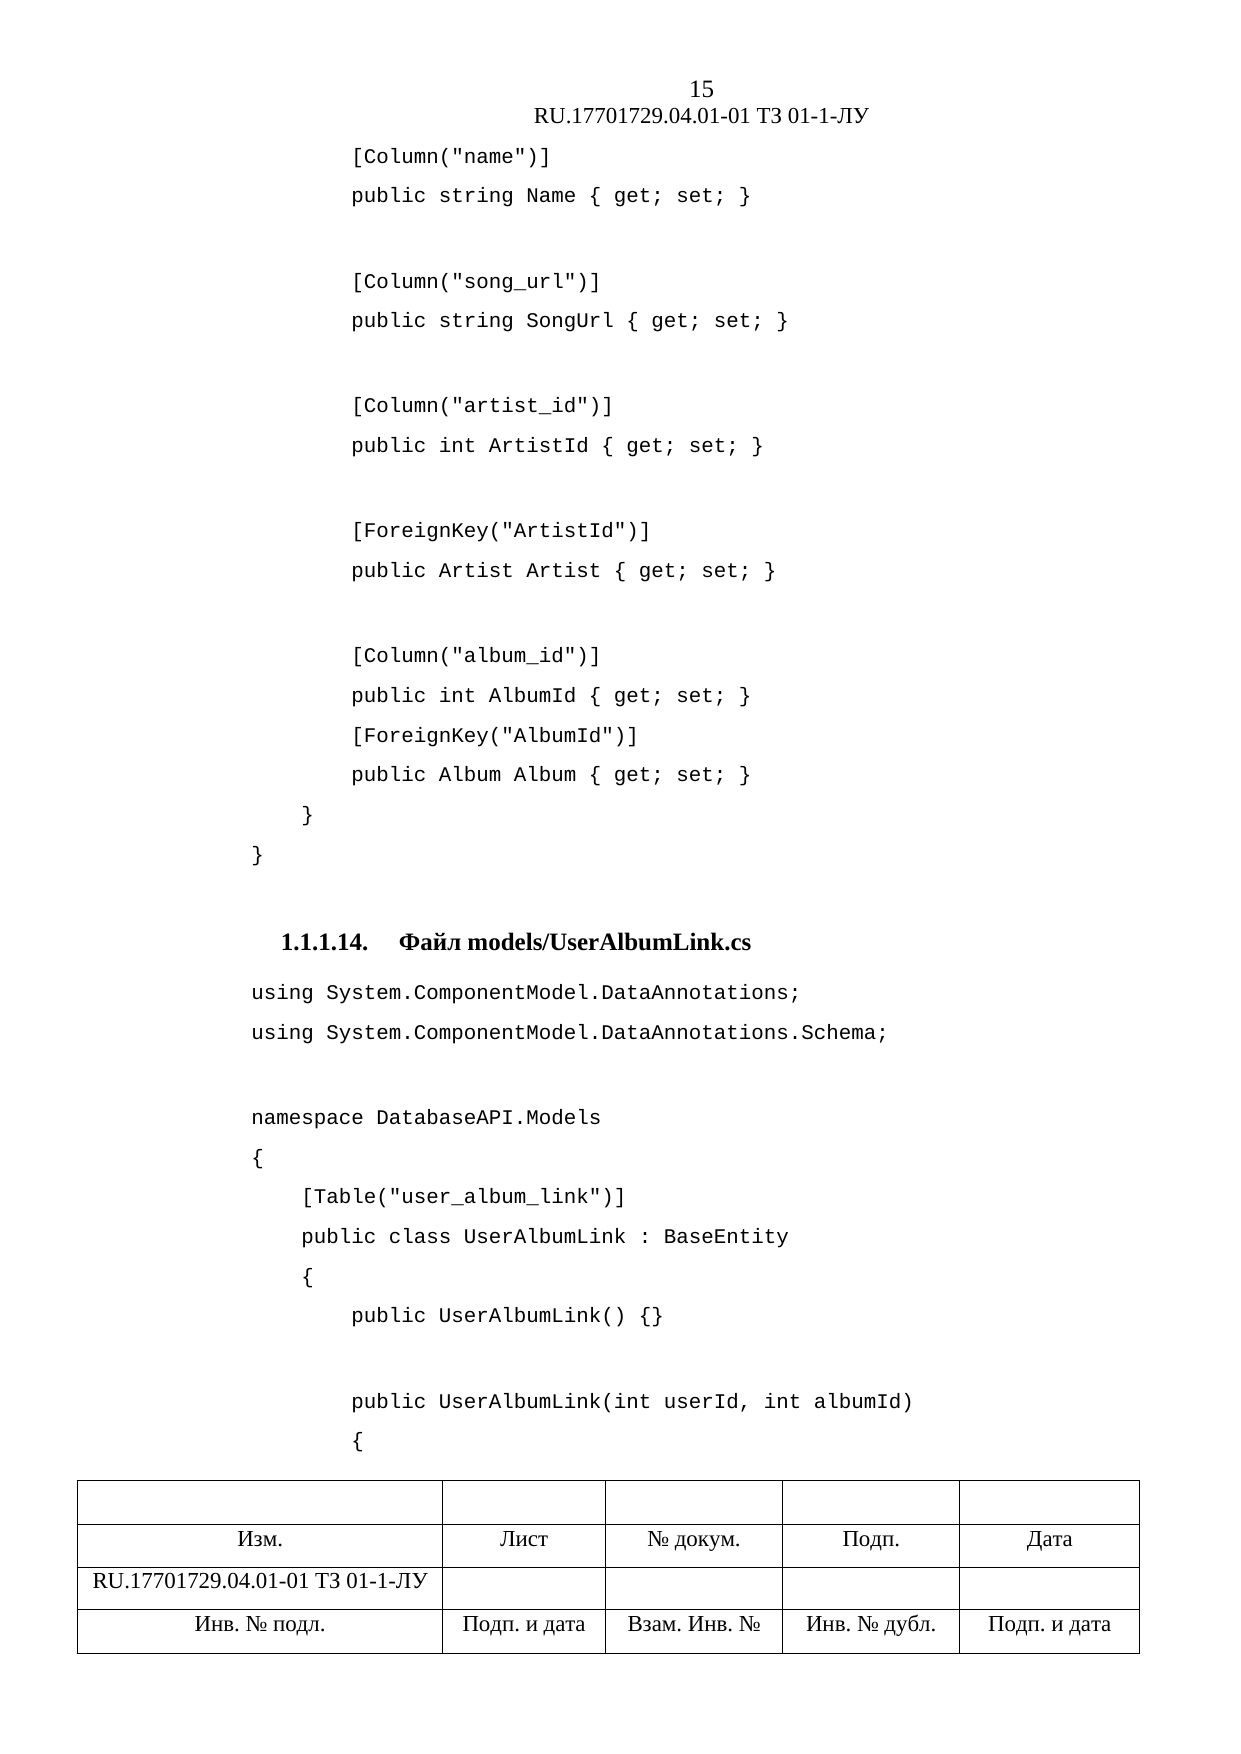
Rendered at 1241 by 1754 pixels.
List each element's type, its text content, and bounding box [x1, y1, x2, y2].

text [ForeignKey("AlbumId")] [177, 725, 1152, 748]
text public int AlbumId { get; set; } [177, 685, 1152, 709]
text } [177, 844, 1152, 867]
text namespace DatabaseAPI.Models [177, 1107, 1152, 1131]
text [Table("user_album_link")] [177, 1186, 1152, 1210]
text [Column("artist_id")] [177, 396, 1152, 419]
text [Column("name")] [177, 146, 1152, 169]
text public string SongUrl { get; set; } [177, 310, 1152, 334]
text { [177, 1430, 1152, 1454]
text { [177, 1147, 1152, 1170]
text [Column("album_id")] [177, 645, 1152, 669]
text Файл models/UserAlbumLink.cs [281, 927, 1152, 955]
text using System.ComponentModel.DataAnnotations; [177, 982, 1152, 1006]
text { [177, 1266, 1152, 1289]
text public Artist Artist { get; set; } [177, 560, 1152, 584]
text using System.ComponentModel.DataAnnotations.Schema; [177, 1022, 1152, 1046]
text public UserAlbumLink(int userId, int albumId) [177, 1391, 1152, 1414]
text public Album Album { get; set; } [177, 764, 1152, 788]
text public class UserAlbumLink : BaseEntity [177, 1226, 1152, 1250]
text public string Name { get; set; } [177, 185, 1152, 209]
text [ForeignKey("ArtistId")] [177, 520, 1152, 544]
text public UserAlbumLink() {} [177, 1306, 1152, 1329]
text [Column("song_url")] [177, 271, 1152, 294]
text public int ArtistId { get; set; } [177, 435, 1152, 459]
text } [177, 804, 1152, 828]
